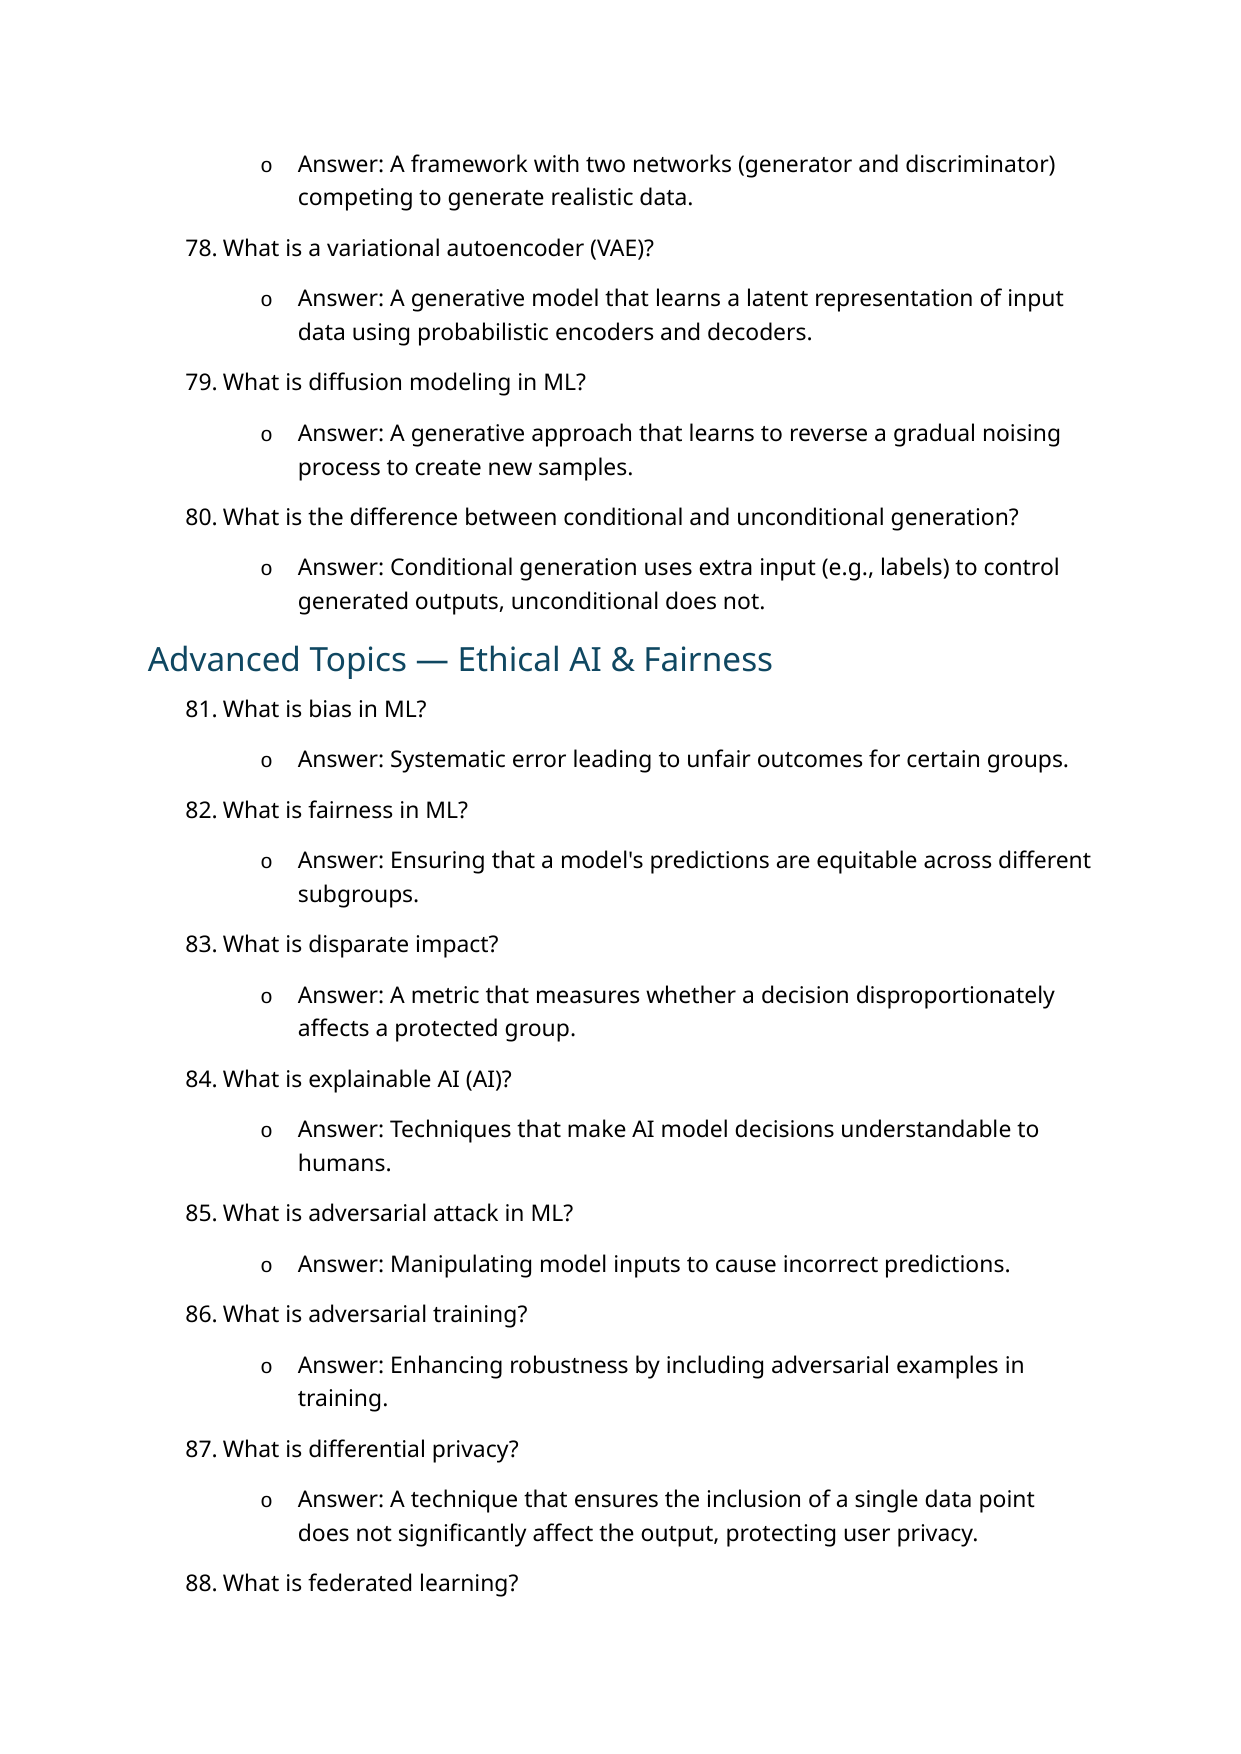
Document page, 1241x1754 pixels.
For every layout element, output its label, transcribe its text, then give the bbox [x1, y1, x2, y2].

list Answer: Conditional generation uses extra input (e.g., labels) to control generated outputs, unconditional does not. [260, 551, 1093, 616]
list What is differential privacy? [185, 1433, 1093, 1464]
list Answer: Ensuring that a model's predictions are equitable across different subgroups. [260, 844, 1093, 909]
list Answer: A technique that ensures the inclusion of a single data point does not significantly affect the output, protecting user privacy. [260, 1483, 1093, 1548]
list What is the difference between conditional and unconditional generation? [185, 501, 1093, 532]
list Answer: A framework with two networks (generator and discriminator) competing to generate realistic data. [260, 148, 1093, 213]
list What is bias in ML? [185, 693, 1093, 724]
list What is adversarial attack in ML? [185, 1197, 1093, 1229]
list Answer: A metric that measures whether a decision disproportionately affects a protected group. [260, 979, 1093, 1044]
list What is federated learning? [185, 1567, 1093, 1599]
list Answer: Systematic error leading to unfair outcomes for certain groups. [260, 743, 1093, 774]
list What is adversarial training? [185, 1298, 1093, 1329]
list Answer: Manipulating model inputs to cause incorrect predictions. [260, 1248, 1093, 1279]
list What is disparate impact? [185, 928, 1093, 959]
subtitle Advanced Topics — Ethical AI & Fairness [148, 636, 1093, 681]
list Answer: A generative model that learns a latent representation of input data using probabilistic encoders and decoders. [260, 282, 1093, 347]
list What is explainable AI (AI)? [185, 1063, 1093, 1094]
list Answer: Techniques that make AI model decisions understandable to humans. [260, 1113, 1093, 1178]
list Answer: A generative approach that learns to reverse a gradual noising process to create new samples. [260, 417, 1093, 482]
list What is a variational autoencoder (VAE)? [185, 232, 1093, 263]
list Answer: Enhancing robustness by including adversarial examples in training. [260, 1349, 1093, 1414]
list What is fairness in ML? [185, 794, 1093, 825]
list What is diffusion modeling in ML? [185, 366, 1093, 398]
